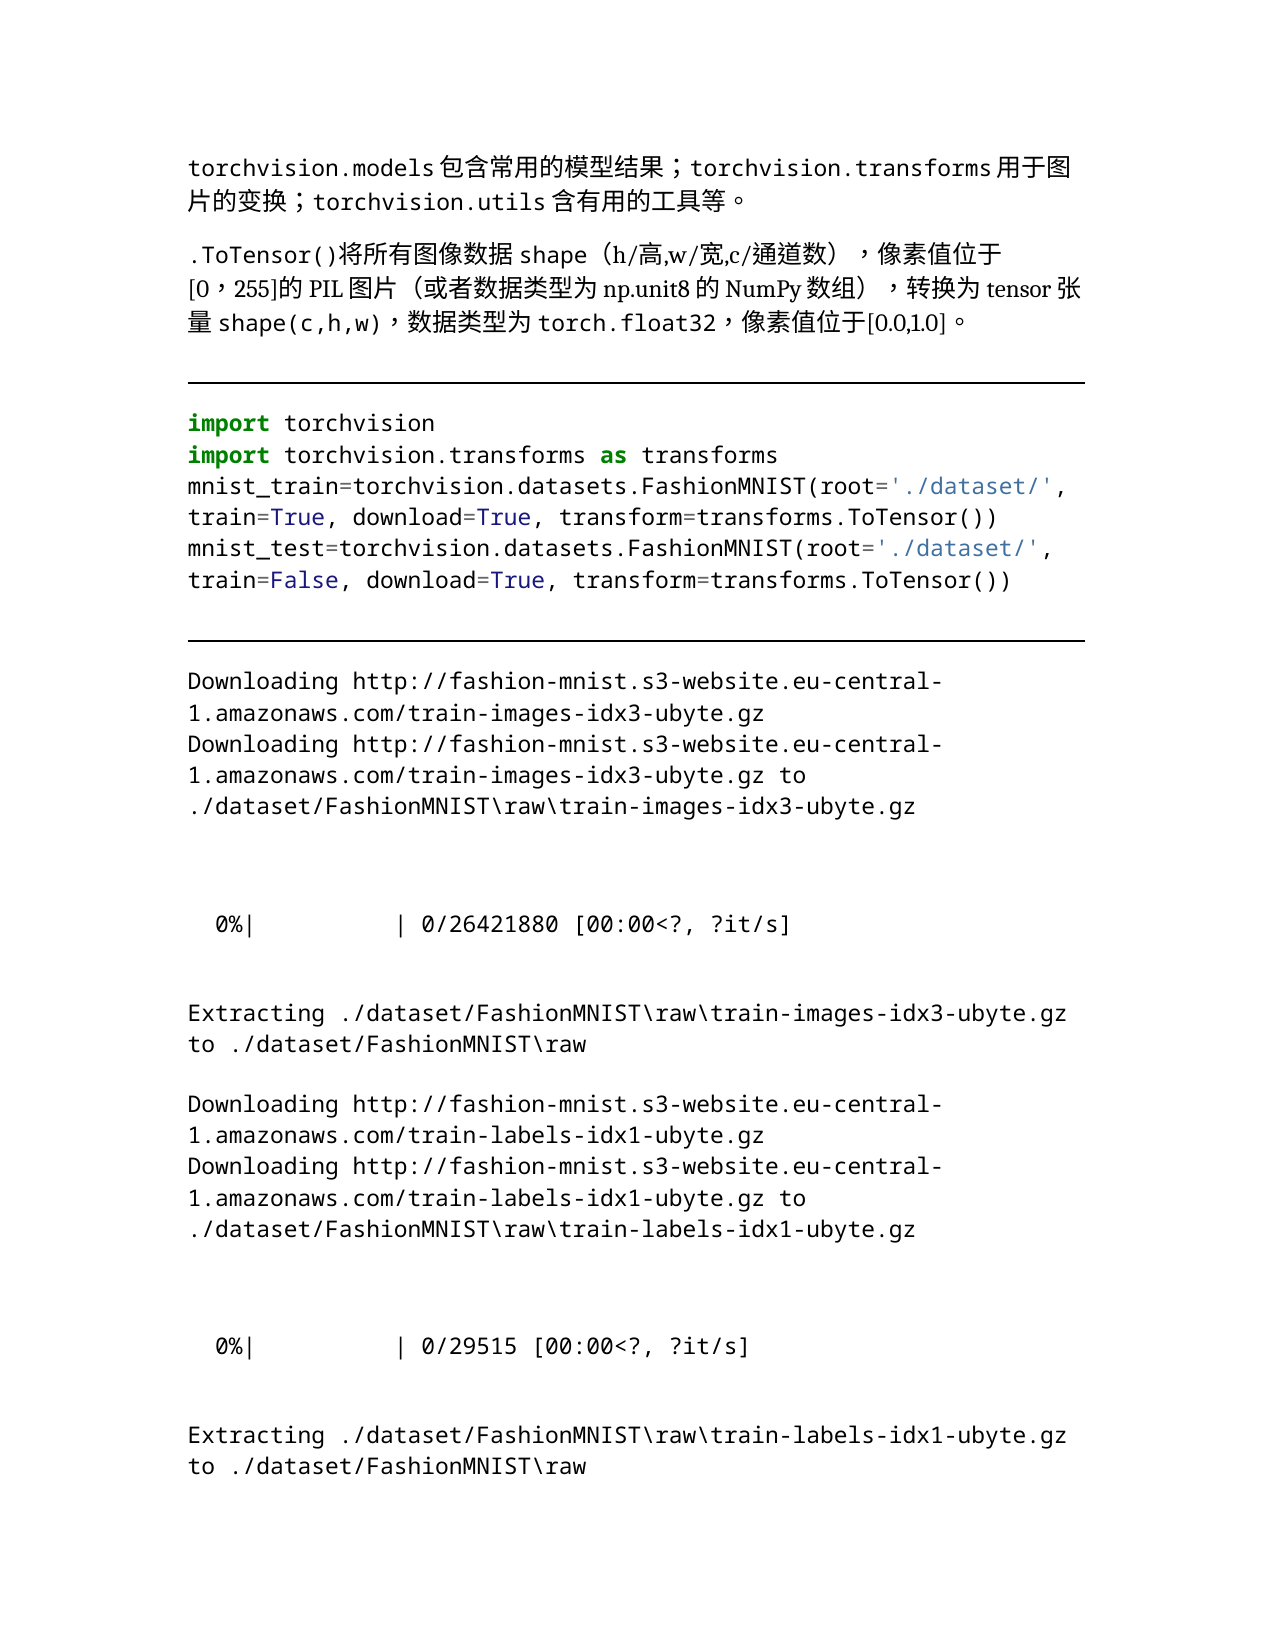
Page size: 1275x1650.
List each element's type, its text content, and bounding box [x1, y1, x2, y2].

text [187, 150, 1087, 218]
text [187, 665, 1087, 1482]
text import torchvision import torchvision.transforms as transforms mnist_train=torchvision.datasets.FashionMNIST(root='./dataset/', train=True, download=True, transform=transforms.ToTensor()) mnist_test=torchvision.datasets.FashionMNIST(root='./dataset/', train=False, download=True, transform=transforms.ToTensor()) [187, 407, 1087, 595]
text .ToTensor()将所有图像数据shape（h/高,w/宽,c/通道数），像素值位于[0，255]的PIL图片（或者数据类型为np.unit8的NumPy数组），转换为tensor张量shape(c,h,w)，数据类型为torch.float32，像素值位于[0.0,1.0]。 [187, 237, 1087, 339]
